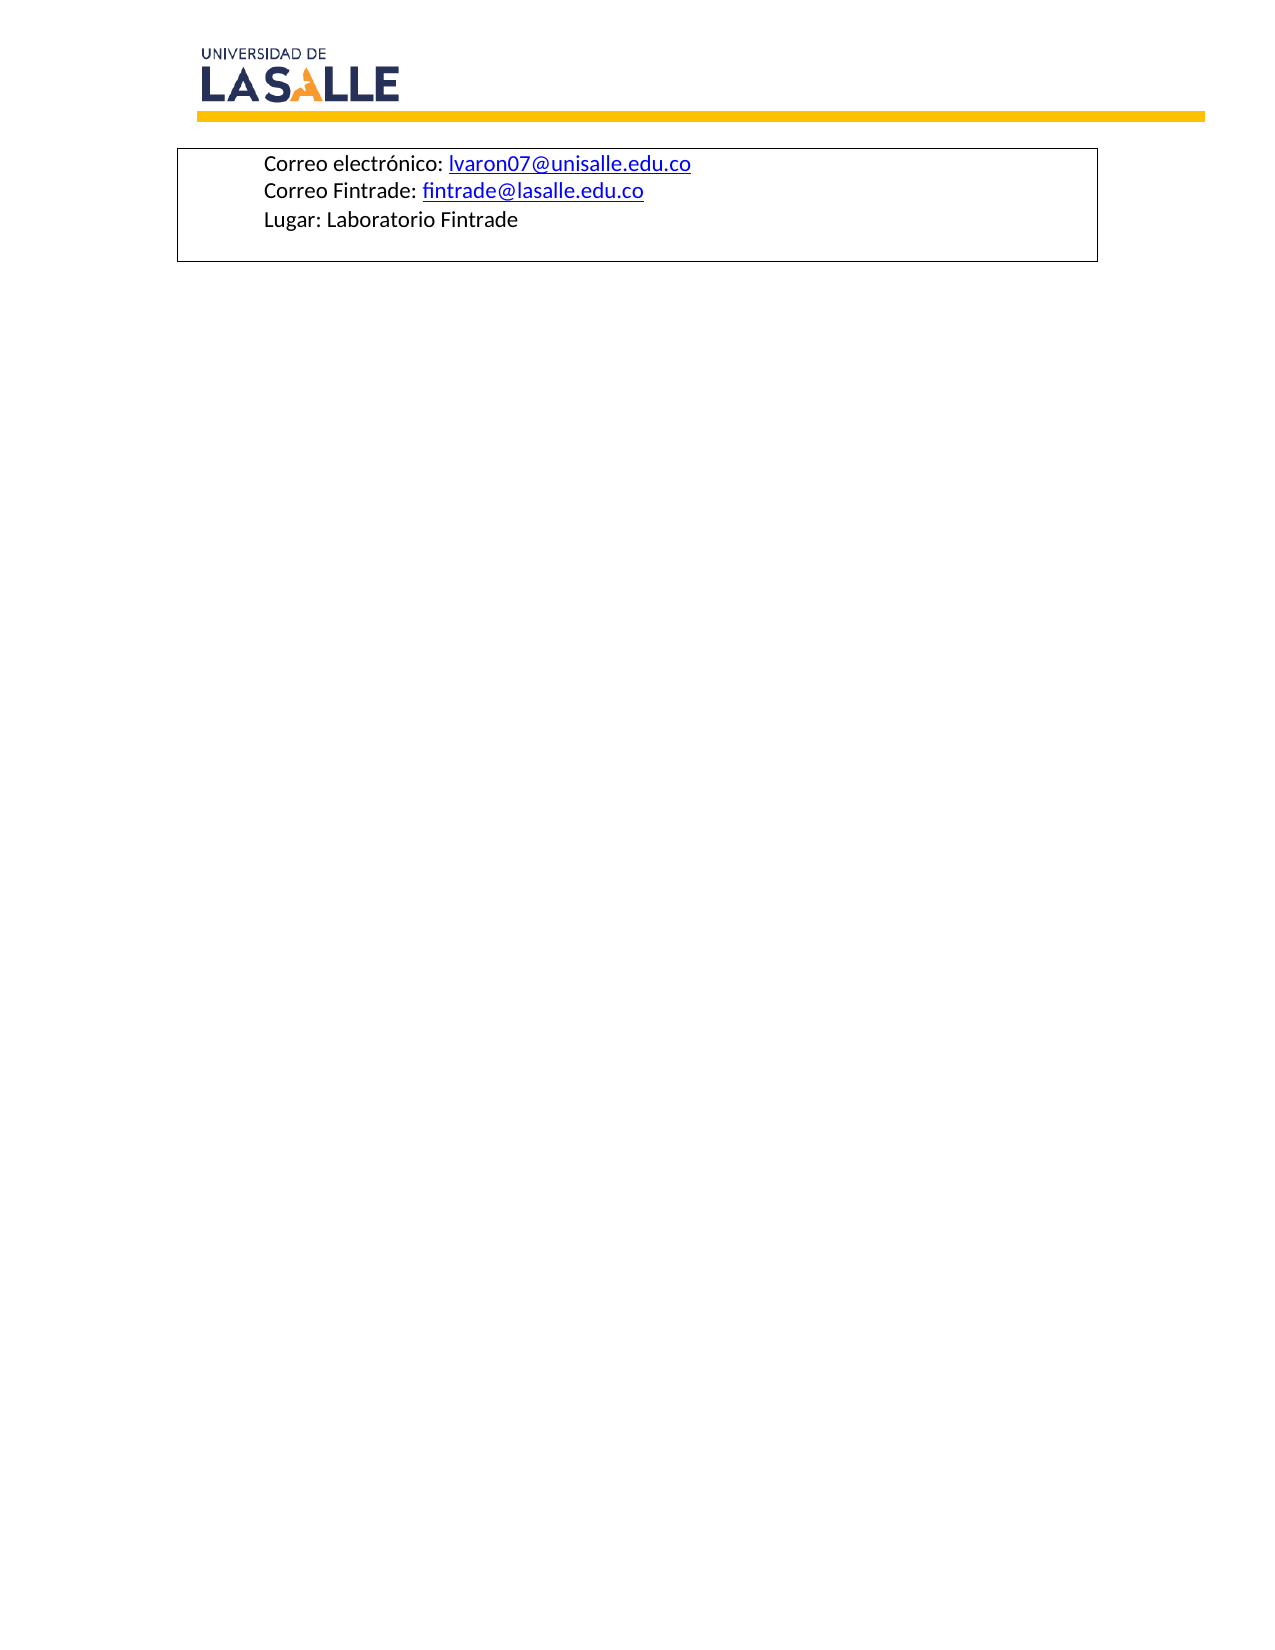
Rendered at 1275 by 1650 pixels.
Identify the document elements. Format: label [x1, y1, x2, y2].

picture [177, 24, 426, 126]
table_cell [178, 149, 1097, 261]
